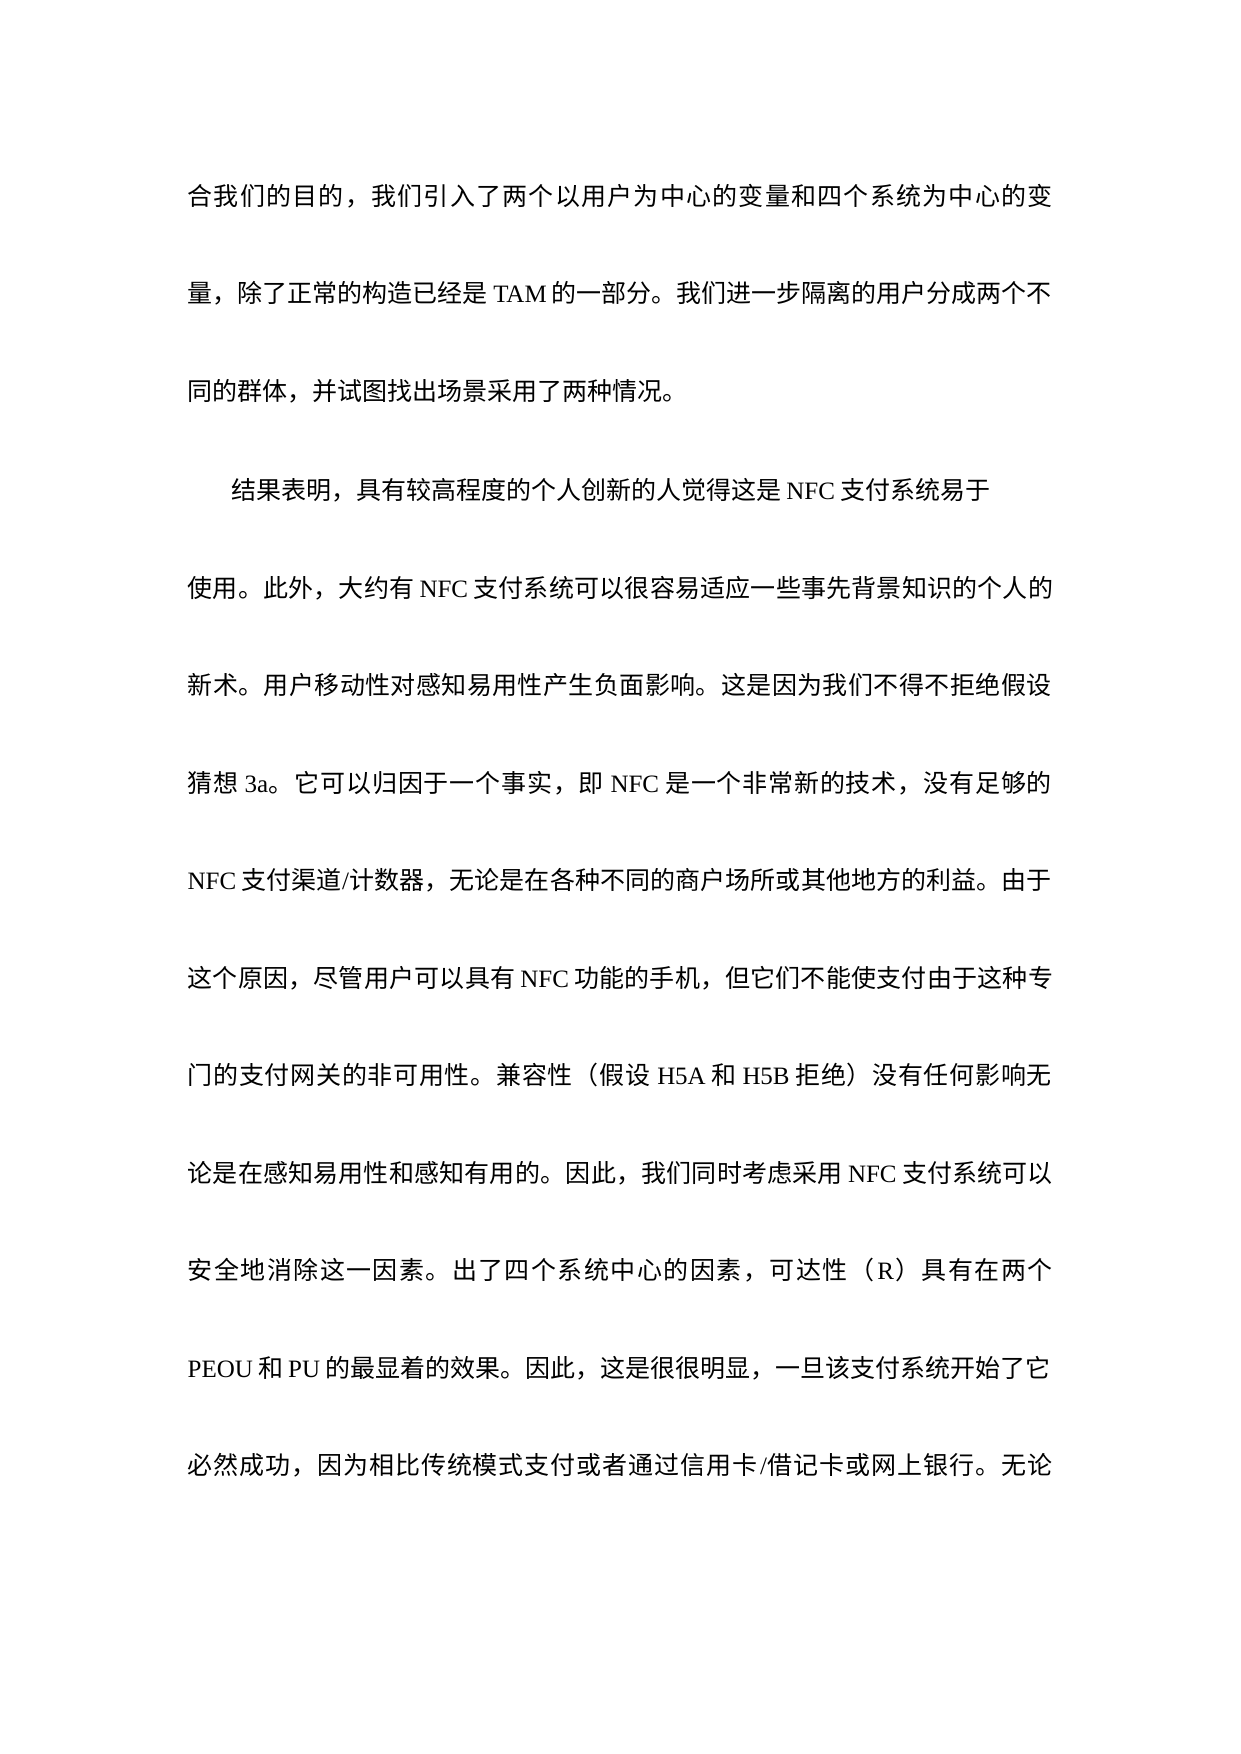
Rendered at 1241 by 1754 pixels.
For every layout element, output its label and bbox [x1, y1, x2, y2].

list [187, 162, 1053, 422]
list [187, 456, 1053, 1496]
